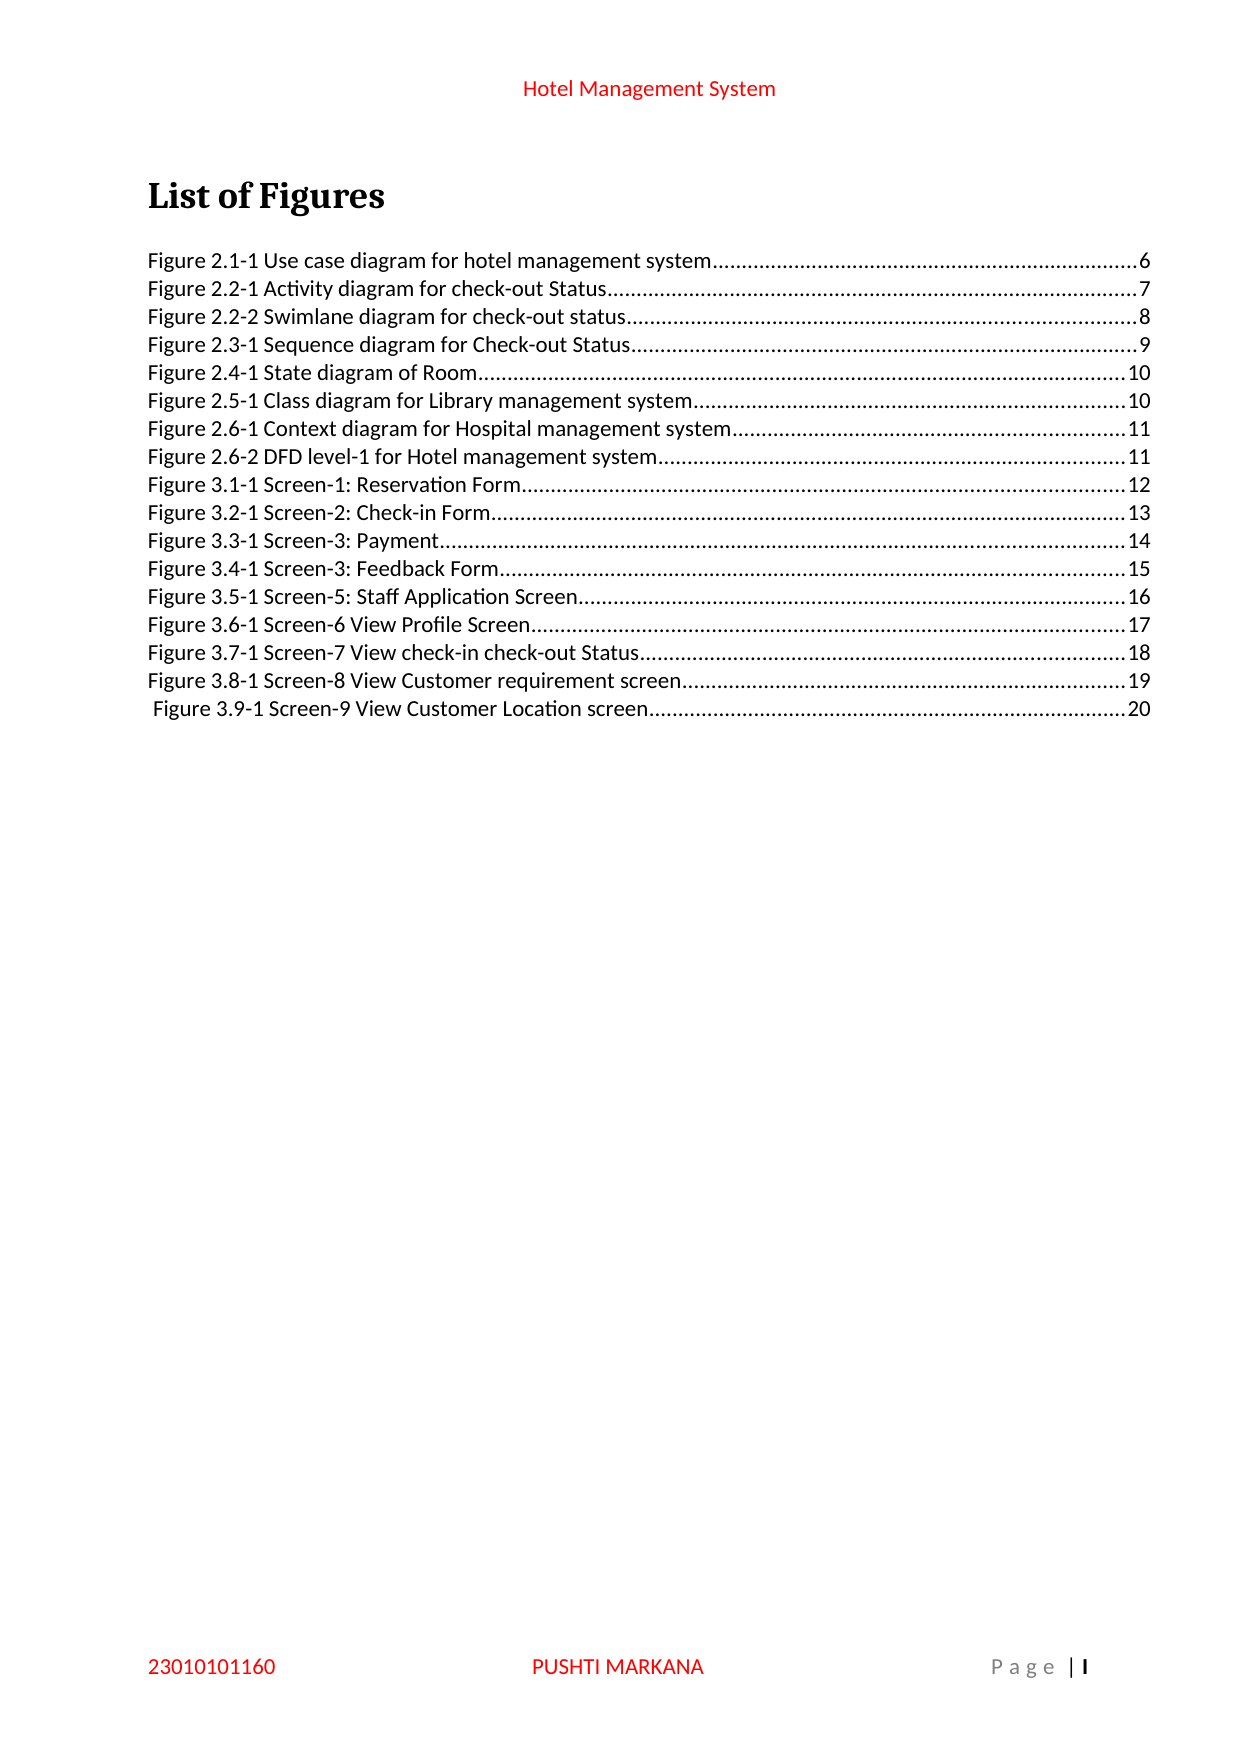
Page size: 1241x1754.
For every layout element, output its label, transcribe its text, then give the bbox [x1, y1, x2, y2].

text Figure 3.1-1 Screen-1: Reservation Form 12 [148, 470, 1152, 498]
text Figure 2.1-1 Use case diagram for hotel management system 6 [148, 246, 1152, 274]
text Figure 3.8-1 Screen-8 View Customer requirement screen 19 [148, 666, 1152, 694]
text Figure 2.4-1 State diagram of Room 10 [148, 358, 1152, 386]
text Figure 3.2-1 Screen-2: Check-in Form 13 [148, 498, 1152, 526]
text Figure 3.9-1 Screen-9 View Customer Location screen 20 [148, 694, 1152, 722]
text Figure 2.2-1 Activity diagram for check-out Status 7 [148, 274, 1152, 302]
text Figure 3.7-1 Screen-7 View check-in check-out Status 18 [148, 638, 1152, 666]
text Figure 3.4-1 Screen-3: Feedback Form 15 [148, 554, 1152, 582]
text Figure 3.6-1 Screen-6 View Profile Screen 17 [148, 610, 1152, 638]
text Figure 2.6-2 DFD level-1 for Hotel management system 11 [148, 442, 1152, 470]
text Figure 2.3-1 Sequence diagram for Check-out Status 9 [148, 330, 1152, 358]
text Figure 2.2-2 Swimlane diagram for check-out status 8 [148, 302, 1152, 330]
subtitle List of Figures [148, 175, 1152, 218]
text Figure 3.5-1 Screen-5: Staff Application Screen 16 [148, 582, 1152, 610]
text Figure 2.6-1 Context diagram for Hospital management system 11 [148, 414, 1152, 442]
text Figure 2.5-1 Class diagram for Library management system 10 [148, 386, 1152, 414]
text Figure 3.3-1 Screen-3: Payment 14 [148, 526, 1152, 554]
